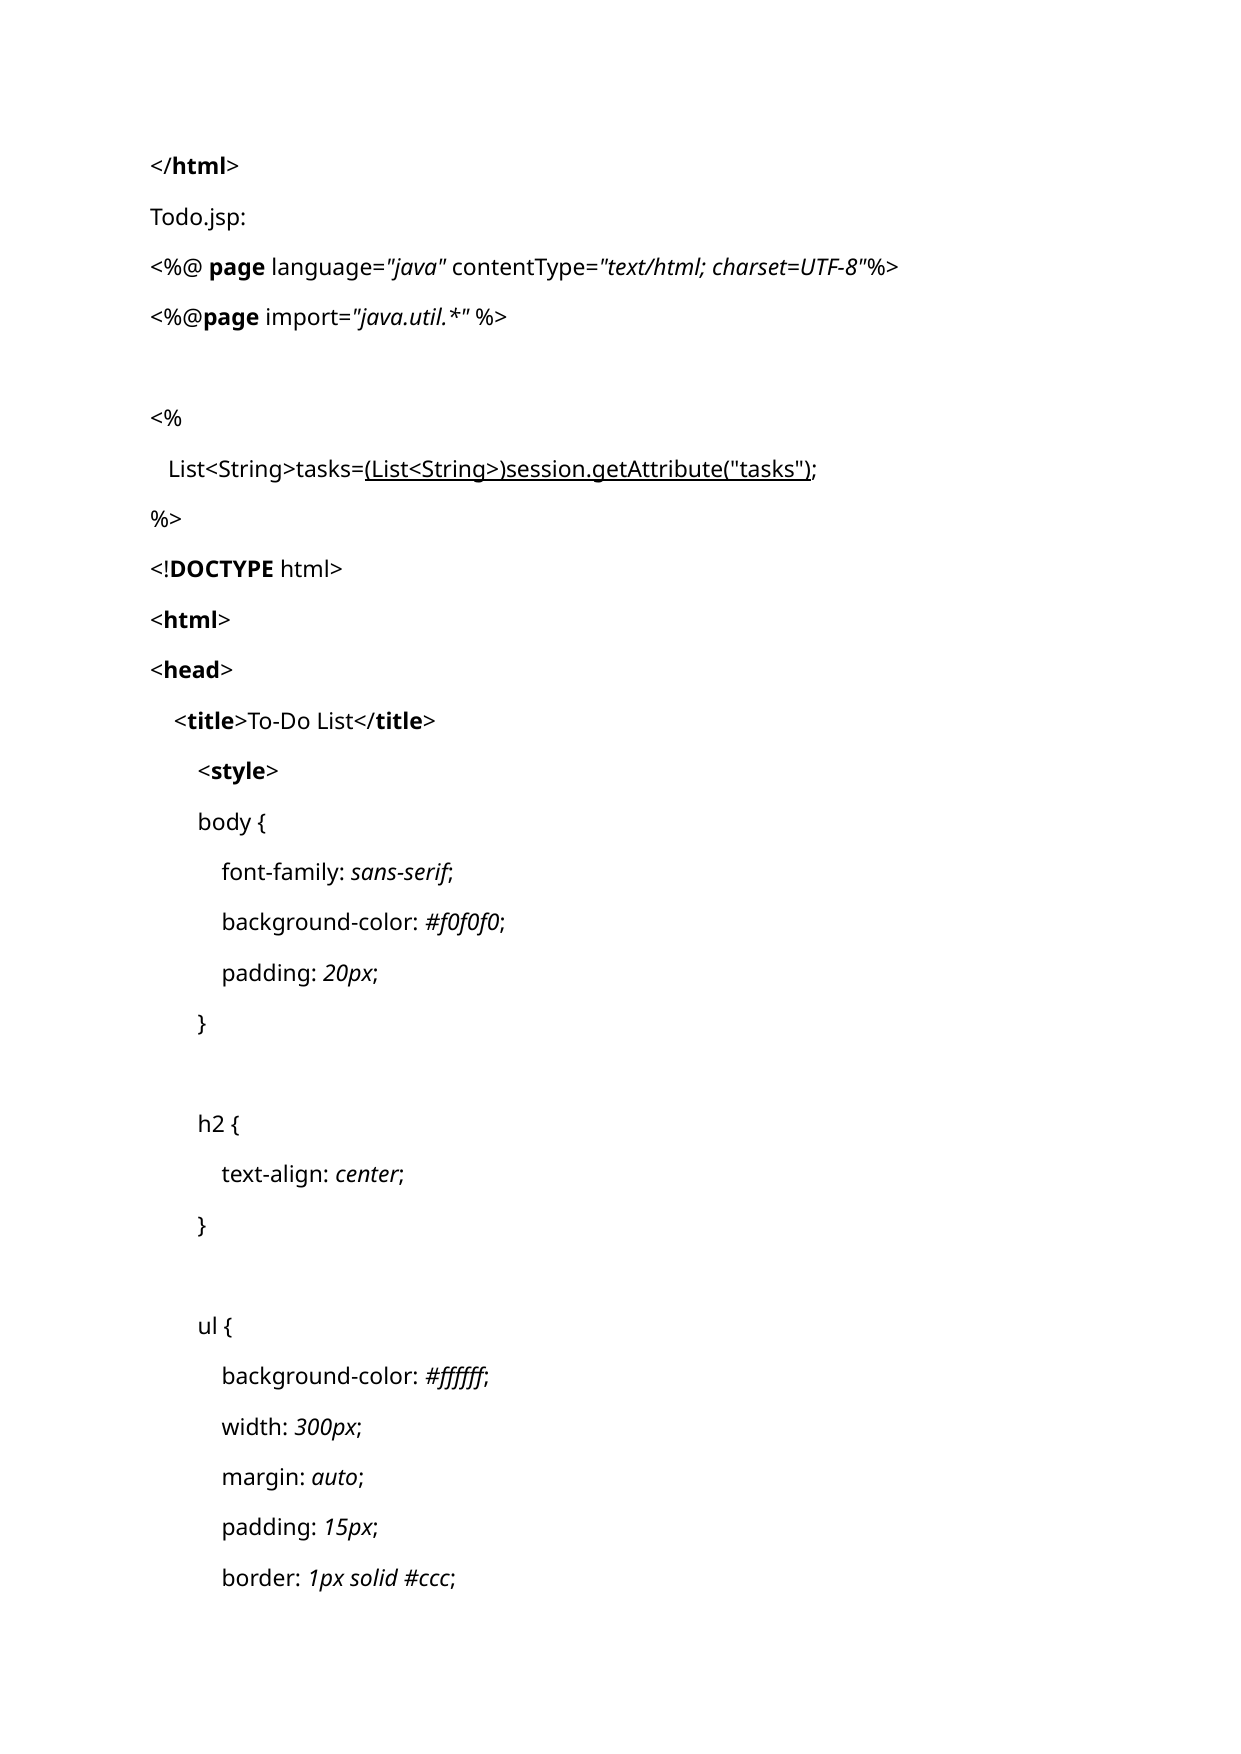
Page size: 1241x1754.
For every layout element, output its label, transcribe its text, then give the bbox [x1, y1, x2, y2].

text padding: 20px; [150, 957, 1090, 988]
text List<String>tasks=(List<String>)session.getAttribute("tasks"); [150, 452, 1090, 484]
text %> [150, 503, 1090, 534]
text </html> [150, 150, 1090, 181]
text } [150, 1007, 1090, 1038]
text h2 { [150, 1108, 1090, 1139]
text font-family: sans-serif; [150, 856, 1090, 887]
text } [150, 1209, 1090, 1240]
text <%@ page language="java" contentType="text/html; charset=UTF-8"%> [150, 251, 1090, 282]
text <% [150, 402, 1090, 433]
text background-color: #f0f0f0; [150, 906, 1090, 937]
text background-color: #ffffff; [150, 1360, 1090, 1391]
text width: 300px; [150, 1410, 1090, 1442]
text text-align: center; [150, 1158, 1090, 1189]
text border: 1px solid #ccc; [150, 1562, 1090, 1593]
text Todo.jsp: [150, 200, 1090, 232]
text <head> [150, 654, 1090, 685]
text margin: auto; [150, 1461, 1090, 1492]
text <!DOCTYPE html> [150, 553, 1090, 584]
text <style> [150, 755, 1090, 786]
text <%@page import="java.util.*" %> [150, 301, 1090, 332]
text ul { [150, 1309, 1090, 1341]
text padding: 15px; [150, 1511, 1090, 1542]
text body { [150, 805, 1090, 837]
text <title>To-Do List</title> [150, 704, 1090, 736]
text <html> [150, 604, 1090, 635]
